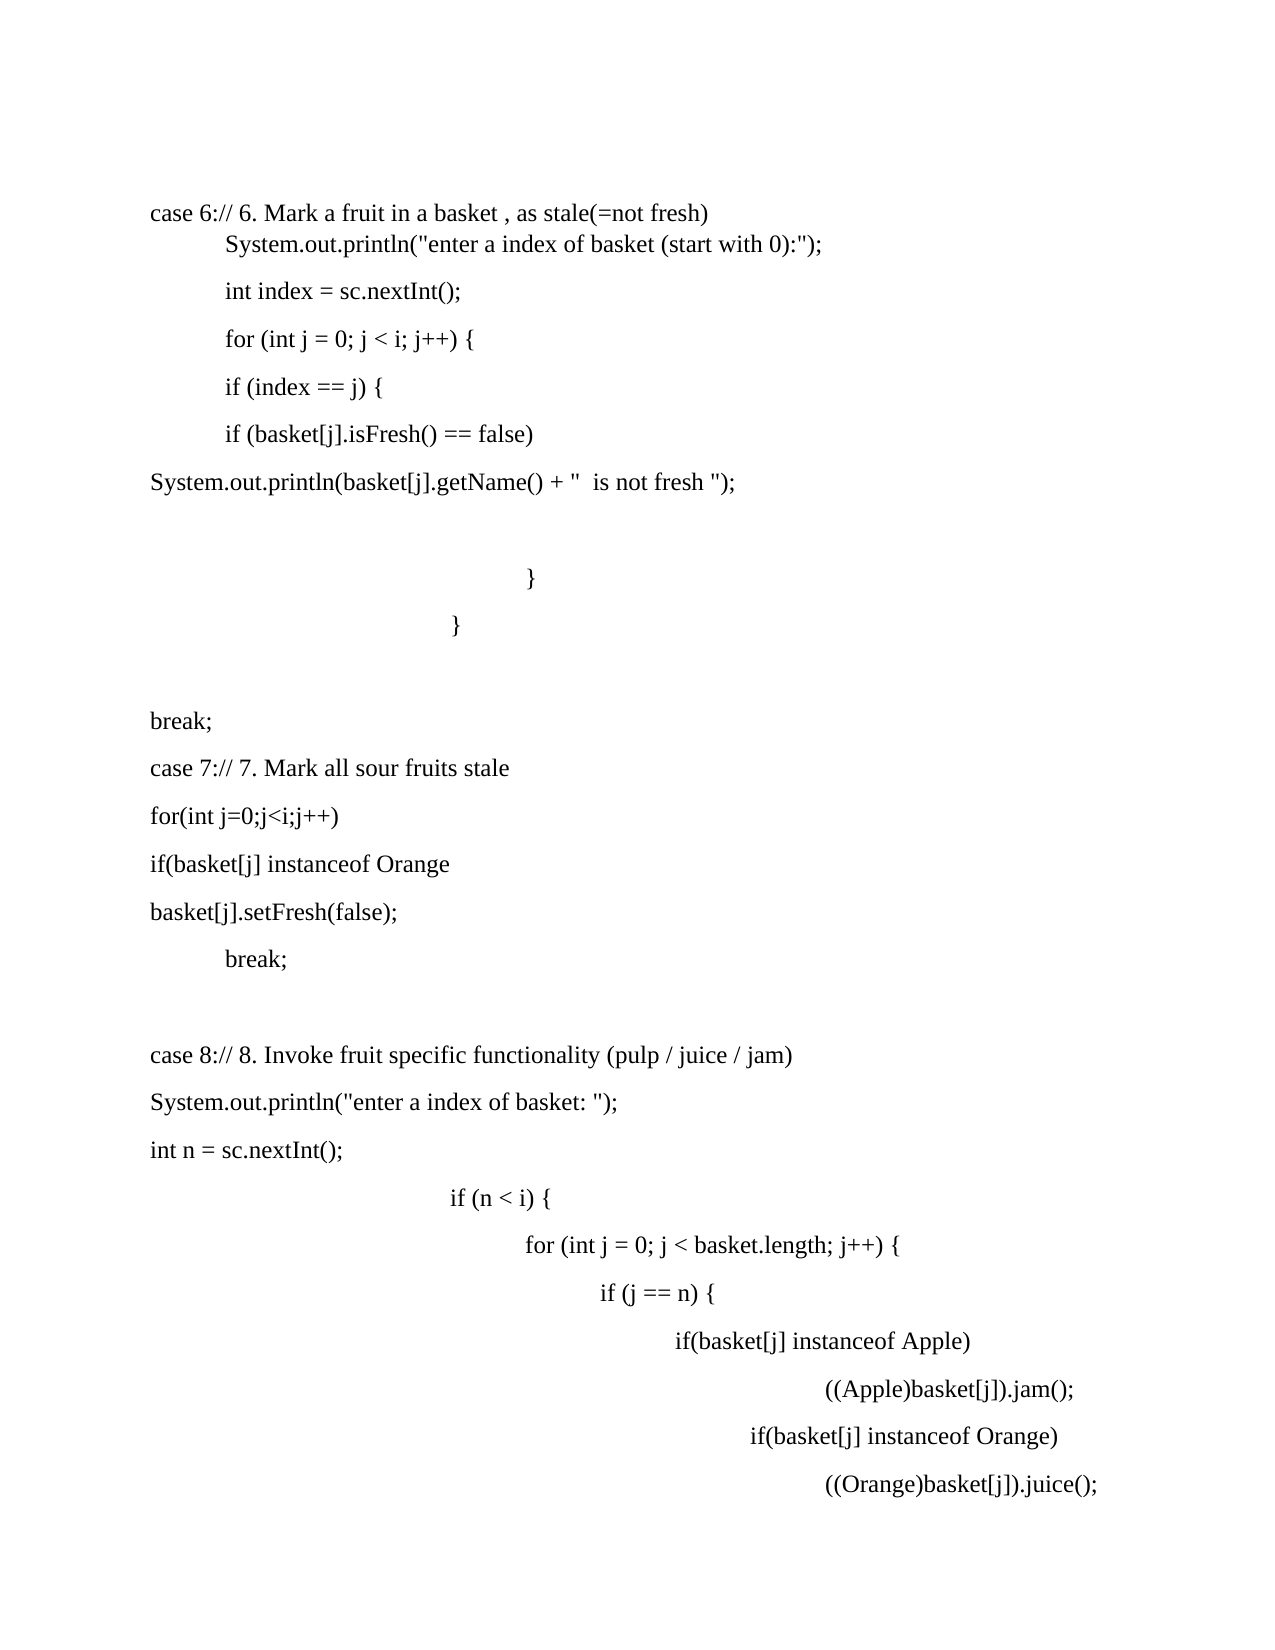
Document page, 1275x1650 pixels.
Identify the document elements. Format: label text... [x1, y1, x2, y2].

text basket[j].setFresh(false); [150, 897, 1125, 925]
text case 8:// 8. Invoke fruit specific functionality (pulp / juice / jam) [150, 1040, 1125, 1068]
text case 7:// 7. Mark all sour fruits stale [150, 753, 1125, 782]
text } [150, 610, 1125, 639]
text System.out.println("enter a index of basket: "); [150, 1087, 1125, 1116]
text int index = sc.nextInt(); [150, 276, 1125, 305]
text for(int j=0;j<i;j++) [150, 801, 1125, 830]
text if (index == j) { [150, 372, 1125, 401]
text break; [150, 706, 1125, 734]
text if (n < i) { [150, 1183, 1125, 1212]
text System.out.println(basket[j].getName() + " is not fresh "); [150, 467, 1125, 496]
text int n = sc.nextInt(); [150, 1135, 1125, 1164]
text ((Apple)basket[j]).jam(); [150, 1374, 1125, 1402]
text if (j == n) { [150, 1278, 1125, 1307]
text case 6:// 6. Mark a fruit in a basket , as stale(=not fresh) System.out.println("enter a index of basket (start with 0):"); [150, 198, 1125, 257]
text break; [150, 944, 1125, 973]
text for (int j = 0; j < basket.length; j++) { [150, 1231, 1125, 1259]
text } [150, 563, 1125, 591]
text if(basket[j] instanceof Orange) [150, 1421, 1125, 1450]
text ((Orange)basket[j]).juice(); [150, 1469, 1125, 1498]
text for (int j = 0; j < i; j++) { [150, 324, 1125, 353]
text if(basket[j] instanceof Orange [150, 849, 1125, 878]
text if (basket[j].isFresh() == false) [150, 419, 1125, 448]
text if(basket[j] instanceof Apple) [150, 1326, 1125, 1355]
